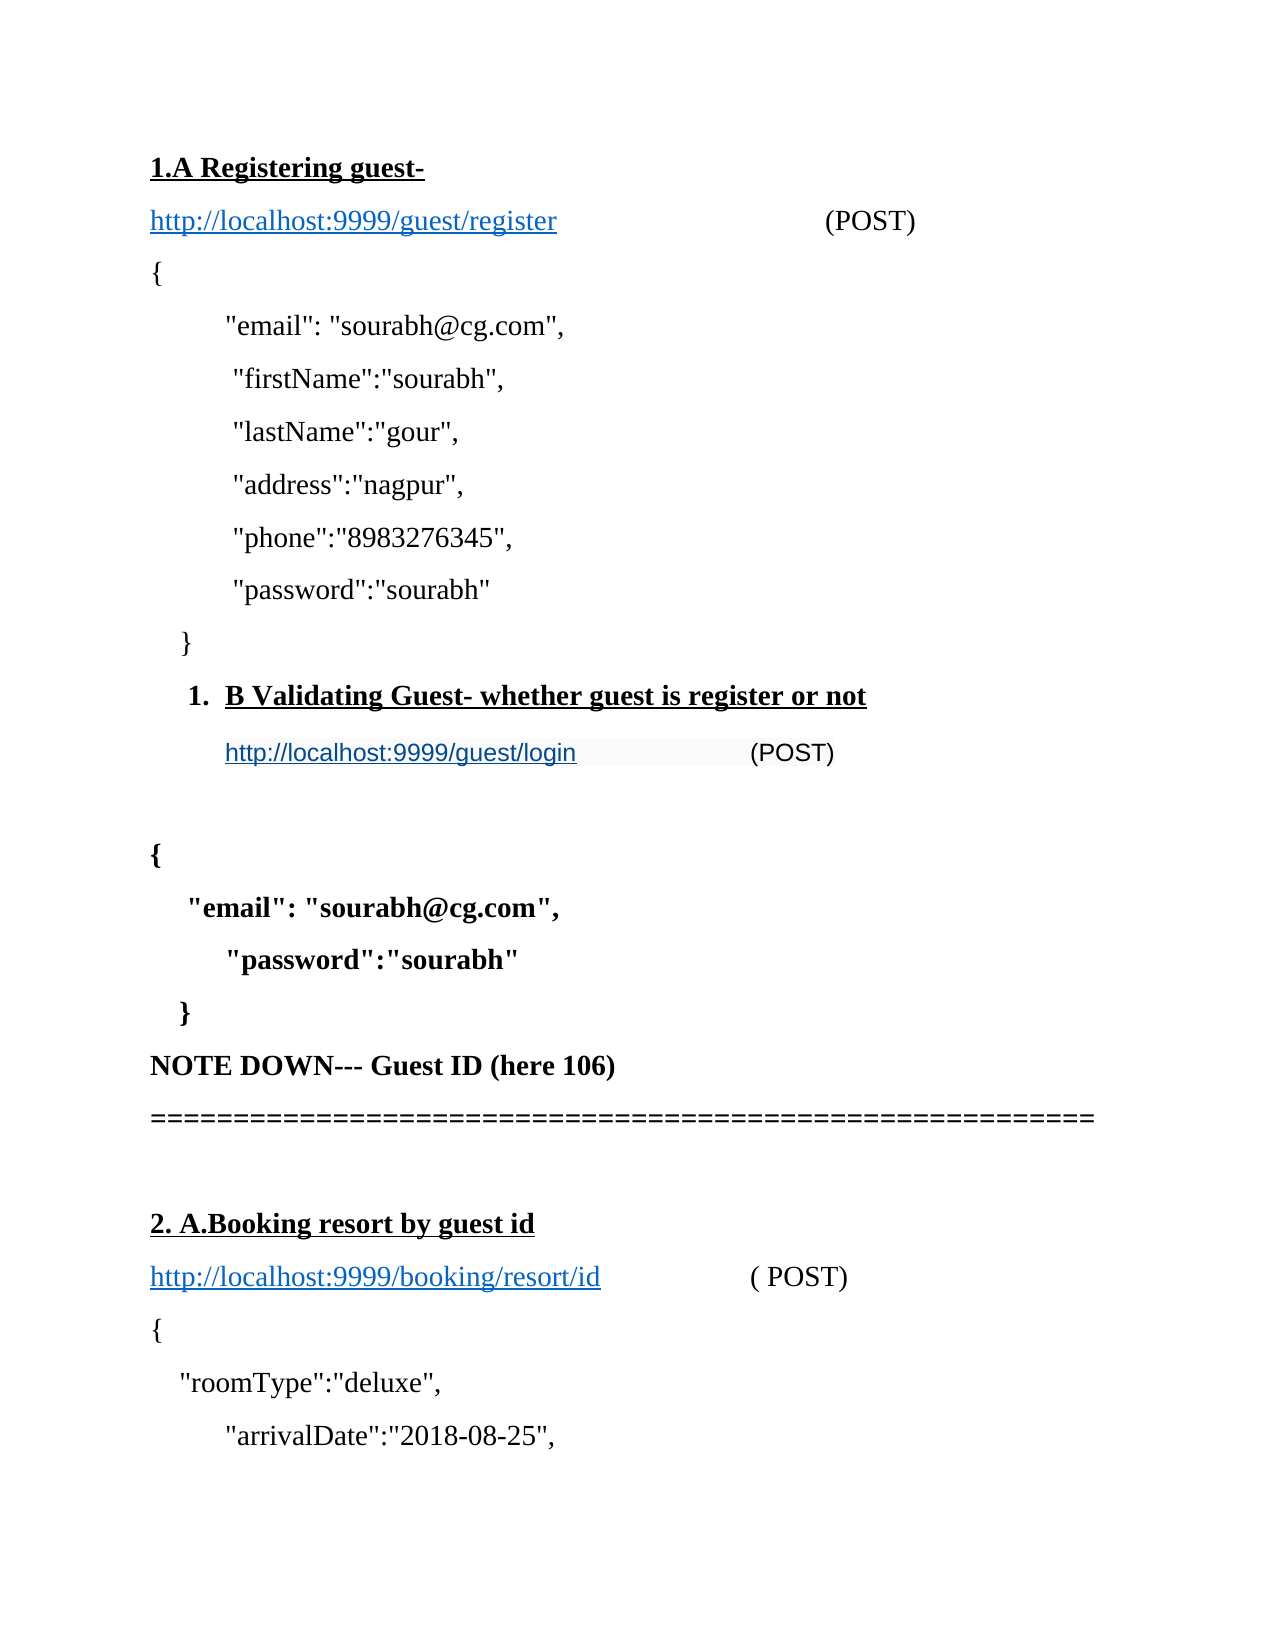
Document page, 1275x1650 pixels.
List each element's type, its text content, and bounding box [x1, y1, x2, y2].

text "lastName":"gour", [150, 414, 1125, 448]
text 2. A.Booking resort by guest id [150, 1207, 1125, 1240]
text ========================================================= [150, 1101, 1125, 1134]
text { [150, 1312, 1125, 1346]
text NOTE DOWN--- Guest ID (here 106) [150, 1048, 1125, 1082]
text } [150, 995, 1125, 1029]
text "email": "sourabh@cg.com", [150, 308, 1125, 342]
text "email": "sourabh@cg.com", [150, 890, 1125, 923]
text } [150, 625, 1125, 659]
text 1.A Registering guest- [150, 150, 1125, 183]
list http://localhost:9999/guest/login (POST) [225, 737, 1125, 766]
text http://localhost:9999/booking/resort/id ( POST) [150, 1259, 1125, 1293]
text "firstName":"sourabh", [150, 361, 1125, 395]
text http://localhost:9999/guest/register (POST) [150, 203, 1125, 236]
text "address":"nagpur", [150, 467, 1125, 500]
text { [150, 837, 1125, 870]
text "password":"sourabh" [150, 572, 1125, 606]
text { [150, 256, 1125, 289]
text "phone":"8983276345", [150, 520, 1125, 553]
text "password":"sourabh" [150, 942, 1125, 976]
list B Validating Guest- whether guest is register or not [187, 678, 1125, 712]
text "arrivalDate":"2018-08-25", [150, 1418, 1125, 1451]
text "roomType":"deluxe", [150, 1365, 1125, 1398]
